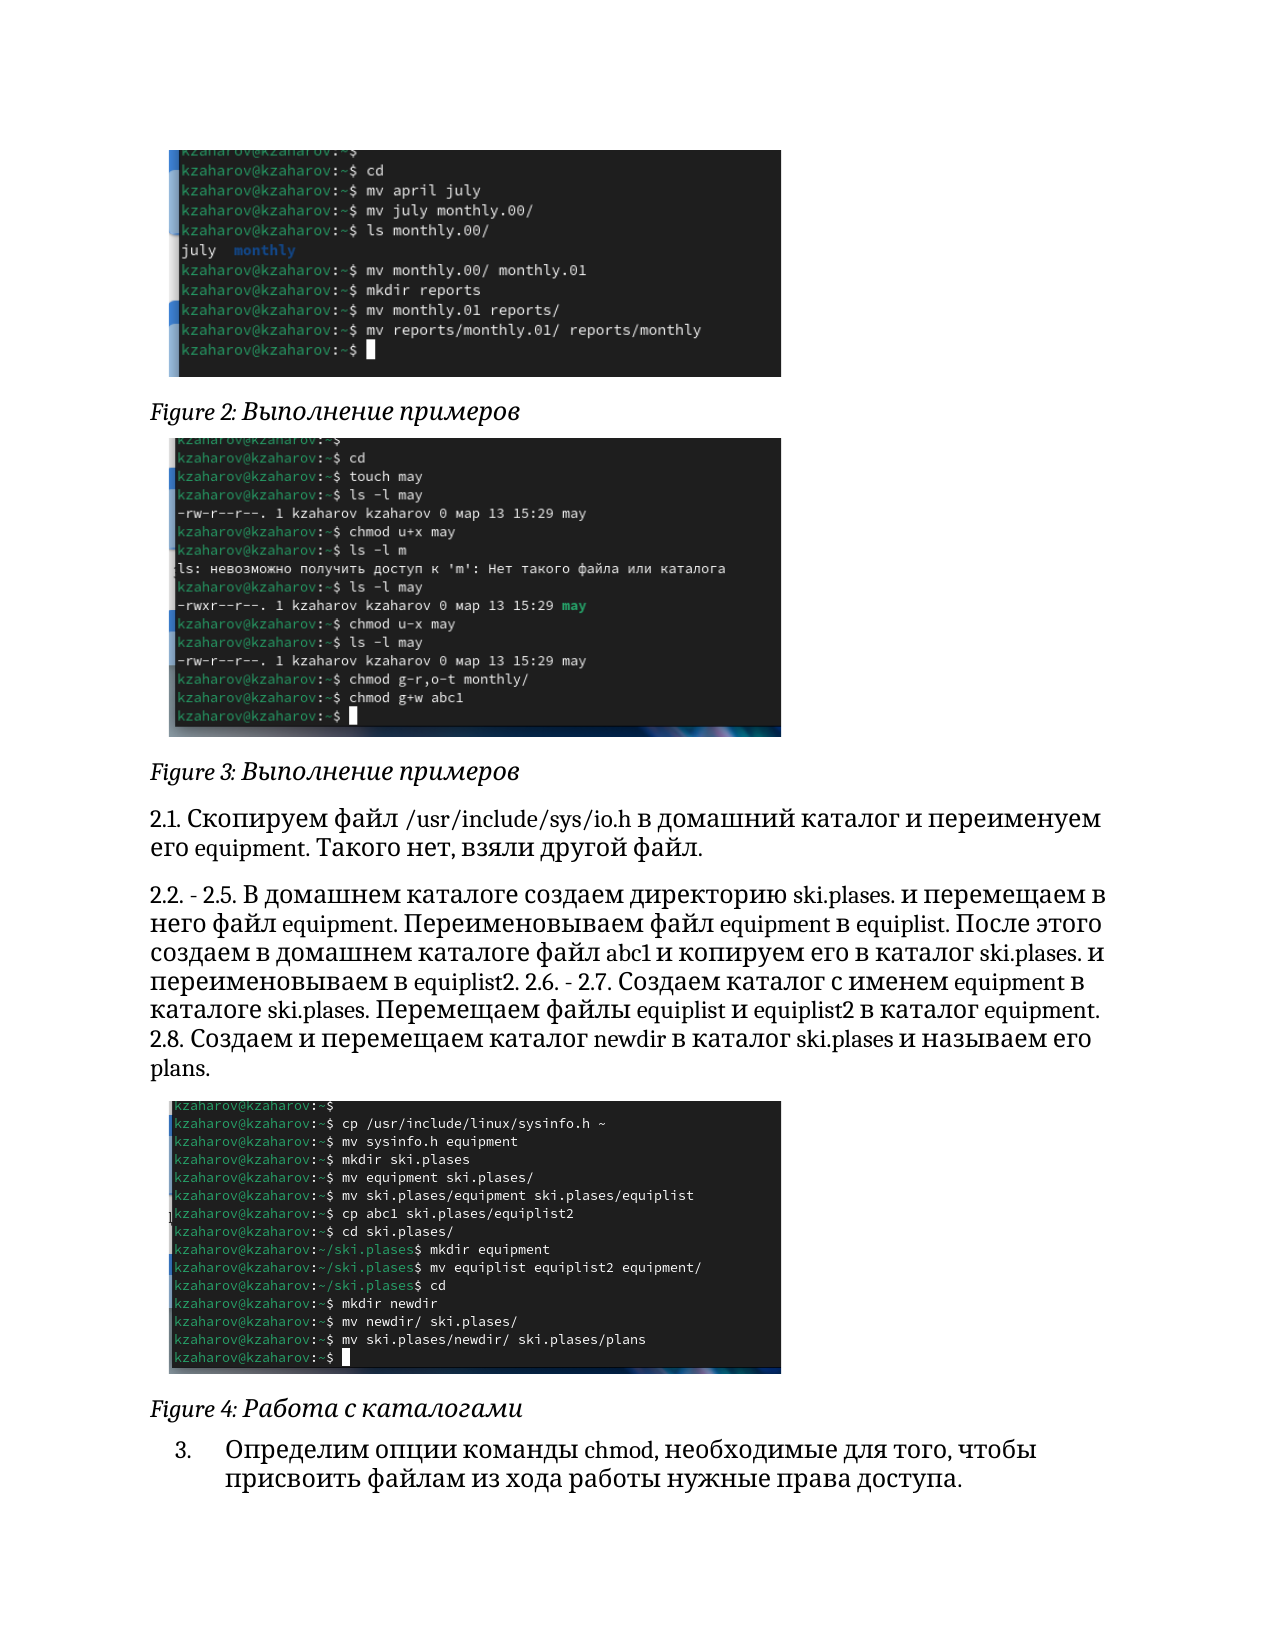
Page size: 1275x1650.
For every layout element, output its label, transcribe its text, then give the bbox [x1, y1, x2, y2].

text 2.2. - 2.5. В домашнем каталоге создаем директорию ski.plases. и перемещаем в него файл equipment. Переименовываем файл equipment в equiplist. После этого создаем в домашнем каталоге файл abc1 и копируем его в каталог ski.plases. и переименовываем в equiplist2. 2.6. - 2.7. Создаем каталог с именем equipment в каталоге ski.plases. Перемещаем файлы equiplist и equiplist2 в каталог equipment. 2.8. Создаем и перемещаем каталог newdir в каталог ski.plases и называем его plans. [150, 881, 1125, 1083]
text Figure 2: Выполнение примеров [150, 397, 1125, 426]
list Определим опции команды chmod, необходимые для того, чтобы присвоить файлам из хода работы нужные права доступа. [175, 1436, 1125, 1493]
picture [168, 1101, 782, 1374]
text Figure 4: Работа с каталогами [150, 1394, 1125, 1423]
picture [168, 150, 782, 377]
text 2.1. Скопируем файл /usr/include/sys/io.h в домашний каталог и переименуем его equipment. Такого нет, взяли другой файл. [150, 805, 1125, 863]
picture [168, 438, 782, 737]
text Figure 3: Выполнение примеров [150, 758, 1125, 786]
